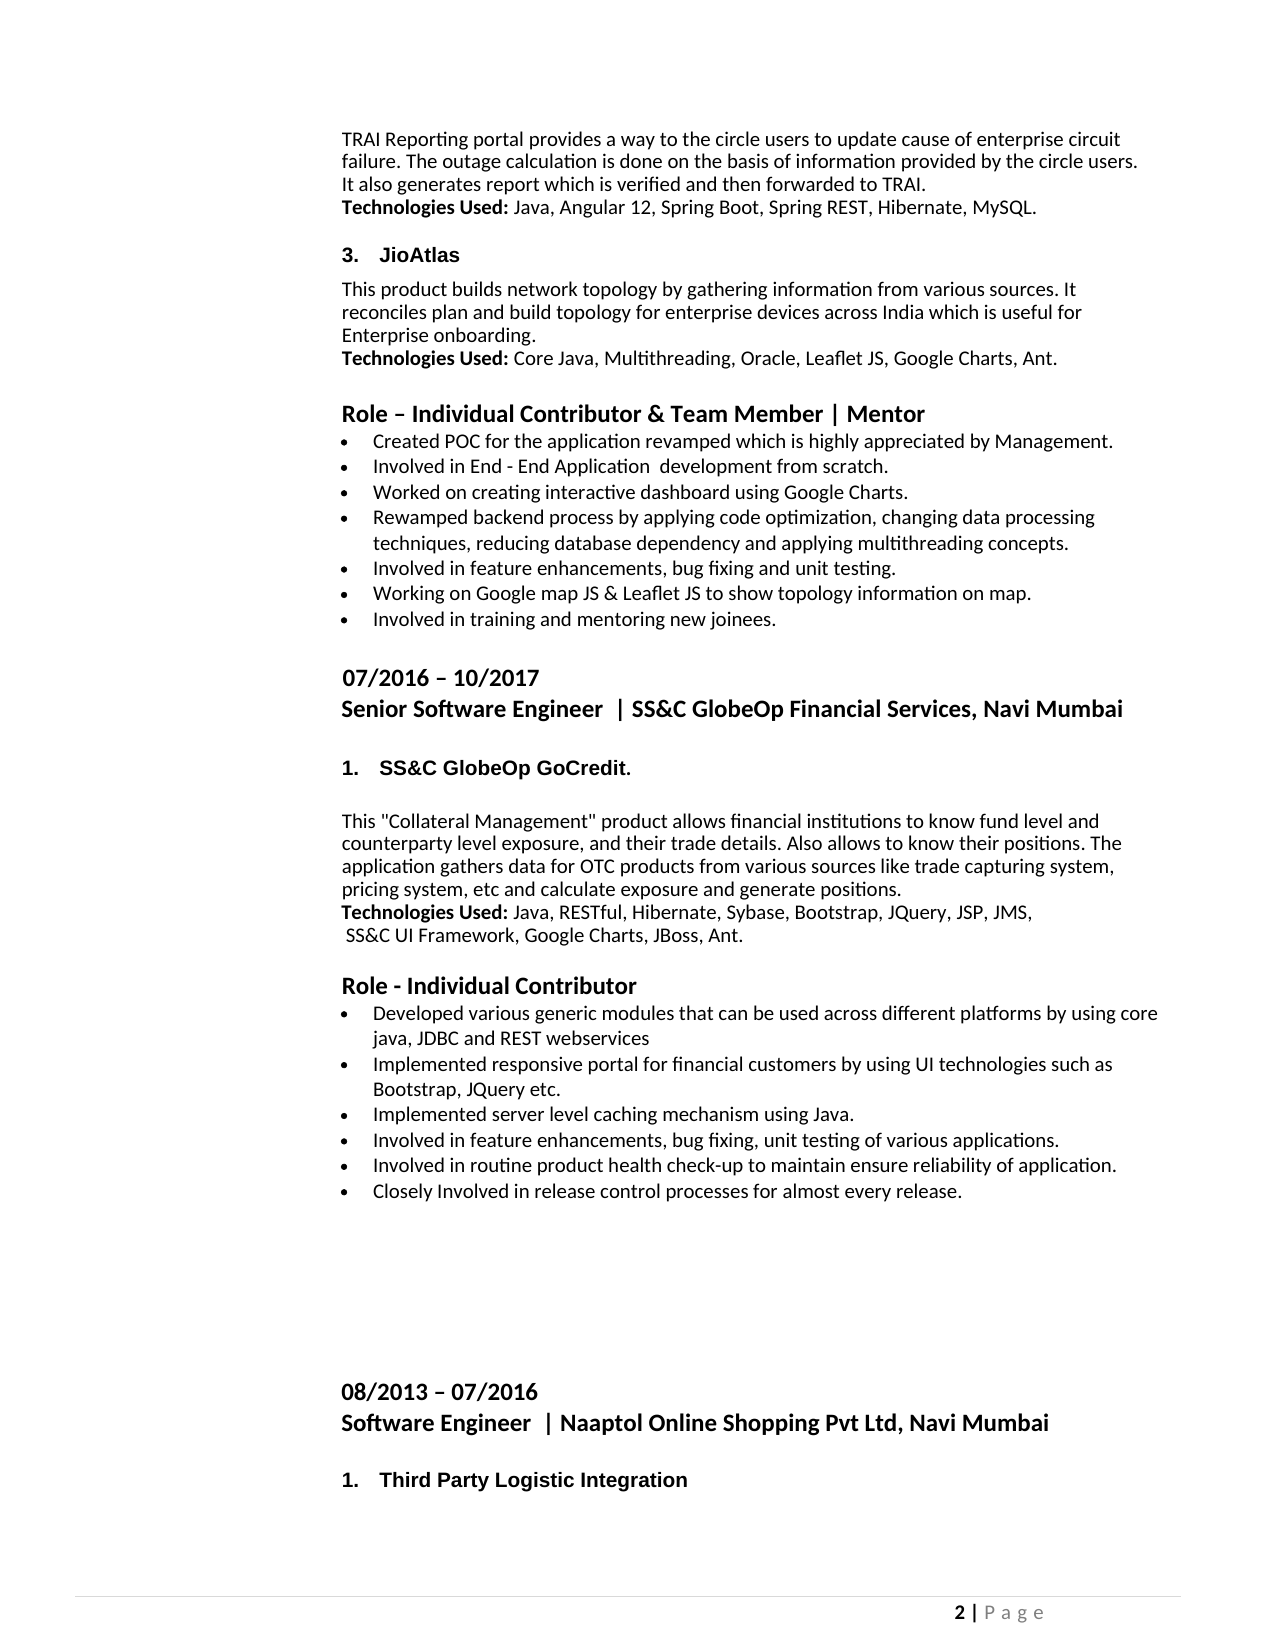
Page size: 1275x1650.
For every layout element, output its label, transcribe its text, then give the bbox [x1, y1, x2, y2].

text 07/2016 – 10/2017 [75, 662, 1181, 692]
list Involved in routine product health check-up to maintain ensure reliability of application. [341, 1152, 1181, 1178]
list Developed various generic modules that can be used across different platforms by using core java, JDBC and REST webservices [341, 1000, 1181, 1051]
text SS&C UI Framework, Google Charts, JBoss, Ant. [266, 924, 1139, 947]
text 08/2013 – 07/2016 [266, 1376, 1181, 1406]
text Senior Software Engineer | SS&C GlobeOp Financial Services, Navi Mumbai [266, 693, 1181, 754]
list Rewamped backend process by applying code optimization, changing data processing techniques, reducing database dependency and applying multithreading concepts. [341, 504, 1181, 555]
list JioAtlas [342, 243, 1181, 267]
list Third Party Logistic Integration [342, 1467, 1181, 1491]
list Involved in training and mentoring new joinees. [341, 606, 1181, 631]
text Role - Individual Contributor [342, 973, 1139, 1000]
list Involved in feature enhancements, bug fixing and unit testing. [341, 555, 1181, 581]
text This product builds network topology by gathering information from various sources. It reconciles plan and build topology for enterprise devices across India which is useful for Enterprise onboarding. [342, 279, 1139, 347]
text TRAI Reporting portal provides a way to the circle users to update cause of enterprise circuit failure. The outage calculation is done on the basis of information provided by the circle users. It also generates report which is verified and then forwarded to TRAI. [342, 128, 1139, 196]
text Software Engineer | Naaptol Online Shopping Pvt Ltd, Navi Mumbai [341, 1407, 1100, 1467]
list Involved in End - End Application development from scratch. [341, 453, 1181, 479]
text Technologies Used: Core Java, Multithreading, Oracle, Leaflet JS, Google Charts, Ant. [342, 347, 1139, 370]
list Closely Involved in release control processes for almost every release. [341, 1178, 1181, 1203]
text Role – Individual Contributor & Team Member | Mentor [342, 401, 1139, 428]
list Worked on creating interactive dashboard using Google Charts. [341, 479, 1181, 504]
list Implemented server level caching mechanism using Java. [341, 1102, 1181, 1127]
list Implemented responsive portal for financial customers by using UI technologies such as Bootstrap, JQuery etc. [341, 1051, 1181, 1102]
list Involved in feature enhancements, bug fixing, unit testing of various applications. [341, 1127, 1181, 1152]
list Working on Google map JS & Leaflet JS to show topology information on map. [341, 581, 1181, 606]
list SS&C GlobeOp GoCredit. [342, 755, 1181, 780]
text Technologies Used: Java, RESTful, Hibernate, Sybase, Bootstrap, JQuery, JSP, JMS, [266, 902, 1139, 924]
text Technologies Used: Java, Angular 12, Spring Boot, Spring REST, Hibernate, MySQL. [342, 196, 1139, 219]
text This "Collateral Management" product allows financial institutions to know fund level and counterparty level exposure, and their trade details. Also allows to know their positions. The application gathers data for OTC products from various sources like trade capturing system, pricing system, etc and calculate exposure and generate positions. [342, 810, 1139, 902]
list Created POC for the application revamped which is highly appreciated by Management. [341, 428, 1181, 453]
